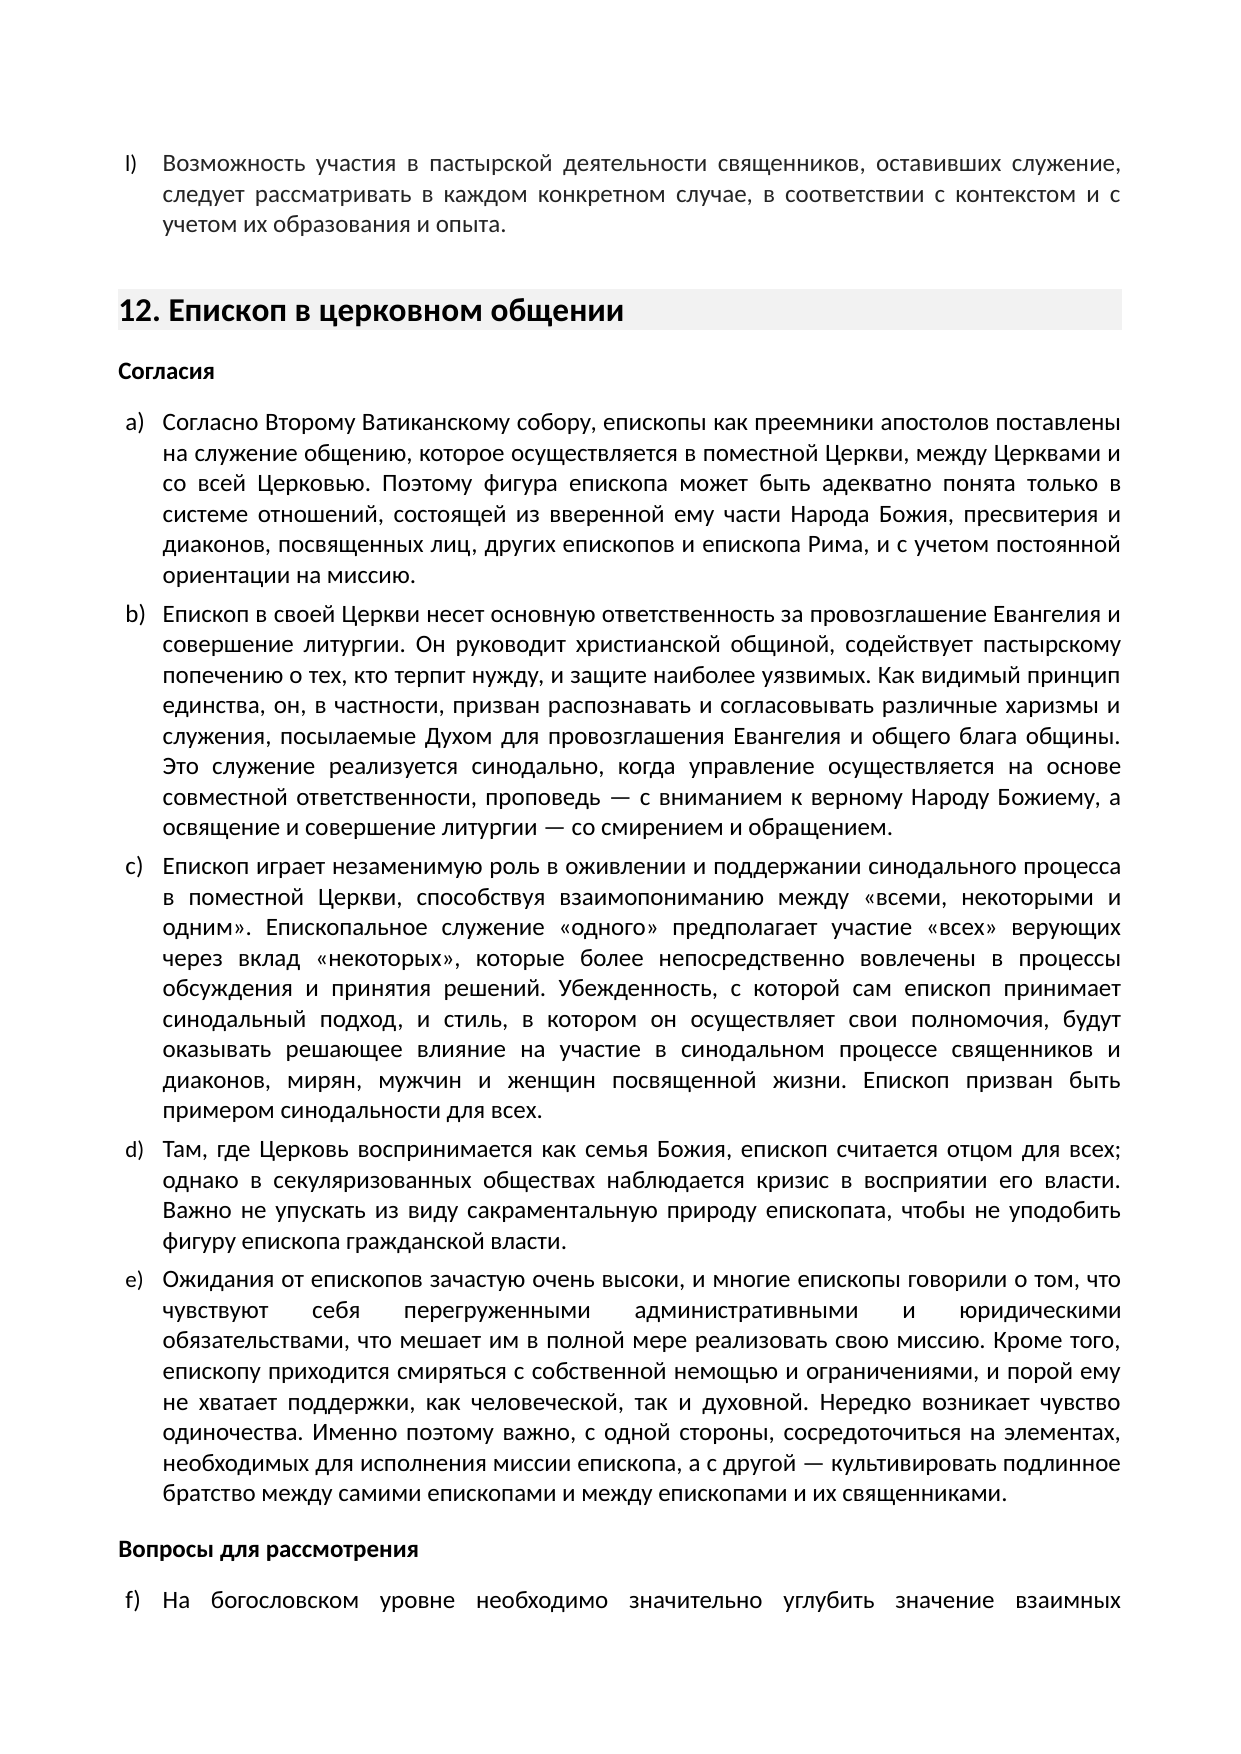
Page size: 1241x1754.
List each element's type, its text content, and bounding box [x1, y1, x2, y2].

list Епископ играет незаменимую роль в оживлении и поддержании синодального процесса в поместной Церкви, способствуя взаимопониманию между «всеми, некоторыми и одним». Епископальное служение «одного» предполагает участие «всех» верующих через вклад «некоторых», которые более непосредственно вовлечены в процессы обсуждения и принятия решений. Убежденность, с которой сам епископ принимает синодальный подход, и стиль, в котором он осуществляет свои полномочия, будут оказывать решающее влияние на участие в синодальном процессе священников и диаконов, мирян, мужчин и женщин посвященной жизни. Епископ призван быть примером синодальности для всех. [125, 850, 1122, 1125]
subtitle Согласия [118, 355, 1122, 385]
list Епископ в своей Церкви несет основную ответственность за провозглашение Евангелия и совершение литургии. Он руководит христианской общиной, содействует пастырскому попечению о тех, кто терпит нужду, и защите наиболее уязвимых. Как видимый принцип единства, он, в частности, призван распознавать и согласовывать различные харизмы и служения, посылаемые Духом для провозглашения Евангелия и общего блага общины. Это служение реализуется синодально, когда управление осуществляется на основе совместной ответственности, проповедь — с вниманием к верному Народу Божиему, а освящение и совершение литургии — со смирением и обращением. [125, 598, 1122, 842]
list Возможность участия в пастырской деятельности священников, оставивших служение, следует рассматривать в каждом конкретном случае, в соответствии с контекстом и с учетом их образования и опыта. [125, 148, 1122, 239]
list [125, 1584, 1122, 1615]
list Там, где Церковь воспринимается как семья Божия, епископ считается отцом для всех; однако в секуляризованных обществах наблюдается кризис в восприятии его власти. Важно не упускать из виду сакраментальную природу епископата, чтобы не уподобить фигуру епископа гражданской власти. [125, 1133, 1122, 1255]
list Ожидания от епископов зачастую очень высоки, и многие епископы говорили о том, что чувствуют себя перегруженными административными и юридическими обязательствами, что мешает им в полной мере реализовать свою миссию. Кроме того, епископу приходится смиряться с собственной немощью и ограничениями, и порой ему не хватает поддержки, как человеческой, так и духовной. Нередко возникает чувство одиночества. Именно поэтому важно, с одной стороны, сосредоточиться на элементах, необходимых для исполнения миссии епископа, а с другой — культивировать подлинное братство между самими епископами и между епископами и их священниками. [125, 1264, 1122, 1508]
list Согласно Второму Ватиканскому собору, епископы как преемники апостолов поставлены на служение общению, которое осуществляется в поместной Церкви, между Церквами и со всей Церковью. Поэтому фигура епископа может быть адекватно понята только в системе отношений, состоящей из вверенной ему части Народа Божия, пресвитерия и диаконов, посвященных лиц, других епископов и епископа Рима, и с учетом постоянной ориентации на миссию. [125, 406, 1122, 589]
subtitle Вопросы для рассмотрения [118, 1533, 1122, 1563]
subtitle 12. Епископ в церковном общении [118, 289, 1122, 330]
